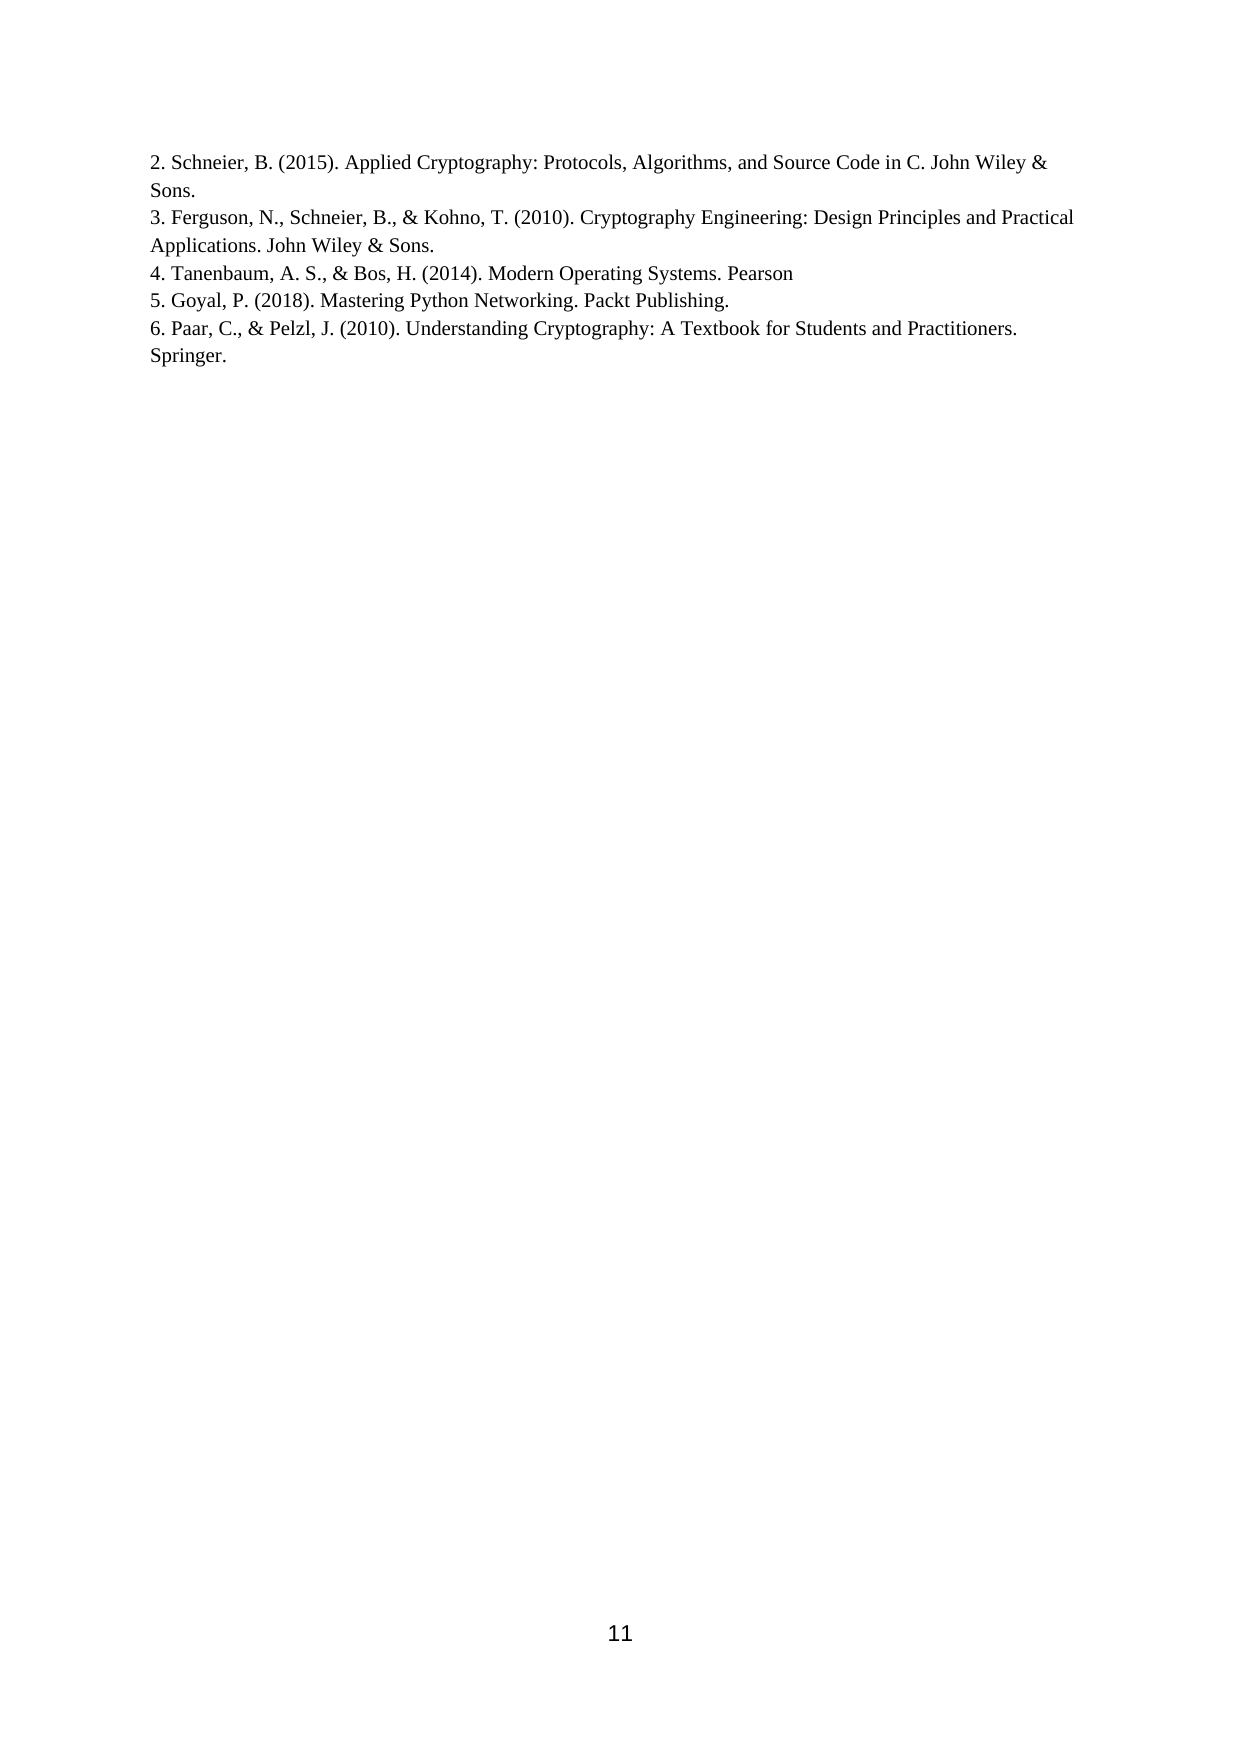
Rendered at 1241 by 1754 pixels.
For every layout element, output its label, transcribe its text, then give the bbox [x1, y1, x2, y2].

text 5. Goyal, P. (2018). Mastering Python Networking. Packt Publishing. [150, 288, 1090, 312]
text 4. Tanenbaum, A. S., & Bos, H. (2014). Modern Operating Systems. Pearson [150, 260, 1090, 284]
text 2. Schneier, B. (2015). Applied Cryptography: Protocols, Algorithms, and Source Code in C. John Wiley & Sons. [150, 150, 1090, 202]
text 3. Ferguson, N., Schneier, B., & Kohno, T. (2010). Cryptography Engineering: Design Principles and Practical Applications. John Wiley & Sons. [150, 205, 1090, 257]
text 6. Paar, C., & Pelzl, J. (2010). Understanding Cryptography: A Textbook for Students and Practitioners. Springer. [150, 316, 1090, 367]
